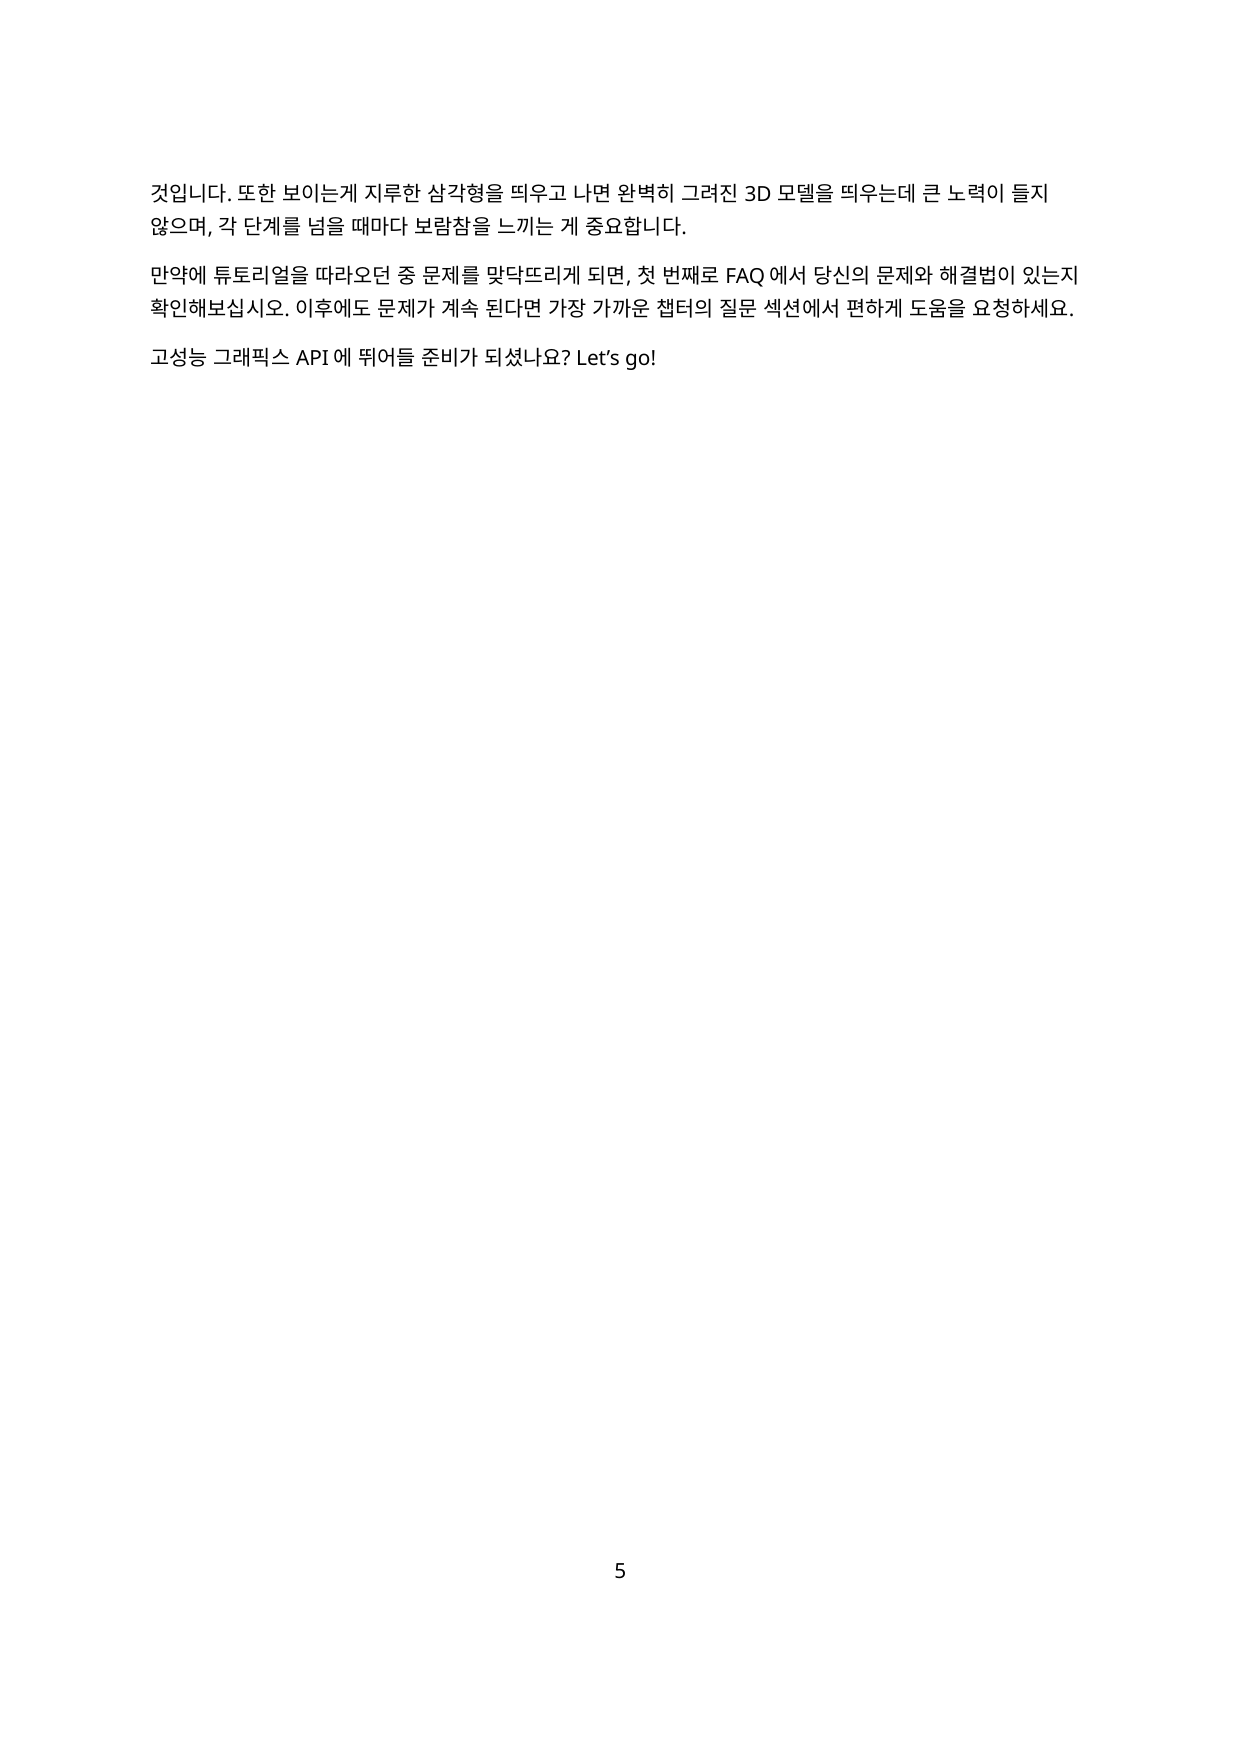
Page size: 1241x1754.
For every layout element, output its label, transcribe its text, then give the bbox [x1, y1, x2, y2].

text 고성능 그래픽스 API에 뛰어들 준비가 되셨나요? Let’s go! [150, 341, 1090, 372]
text 만약에 튜토리얼을 따라오던 중 문제를 맞닥뜨리게 되면, 첫 번째로 FAQ에서 당신의 문제와 해결법이 있는지 확인해보십시오. 이후에도 문제가 계속 된다면 가장 가까운 챕터의 질문 섹션에서 편하게 도움을 요청하세요. [150, 259, 1090, 322]
